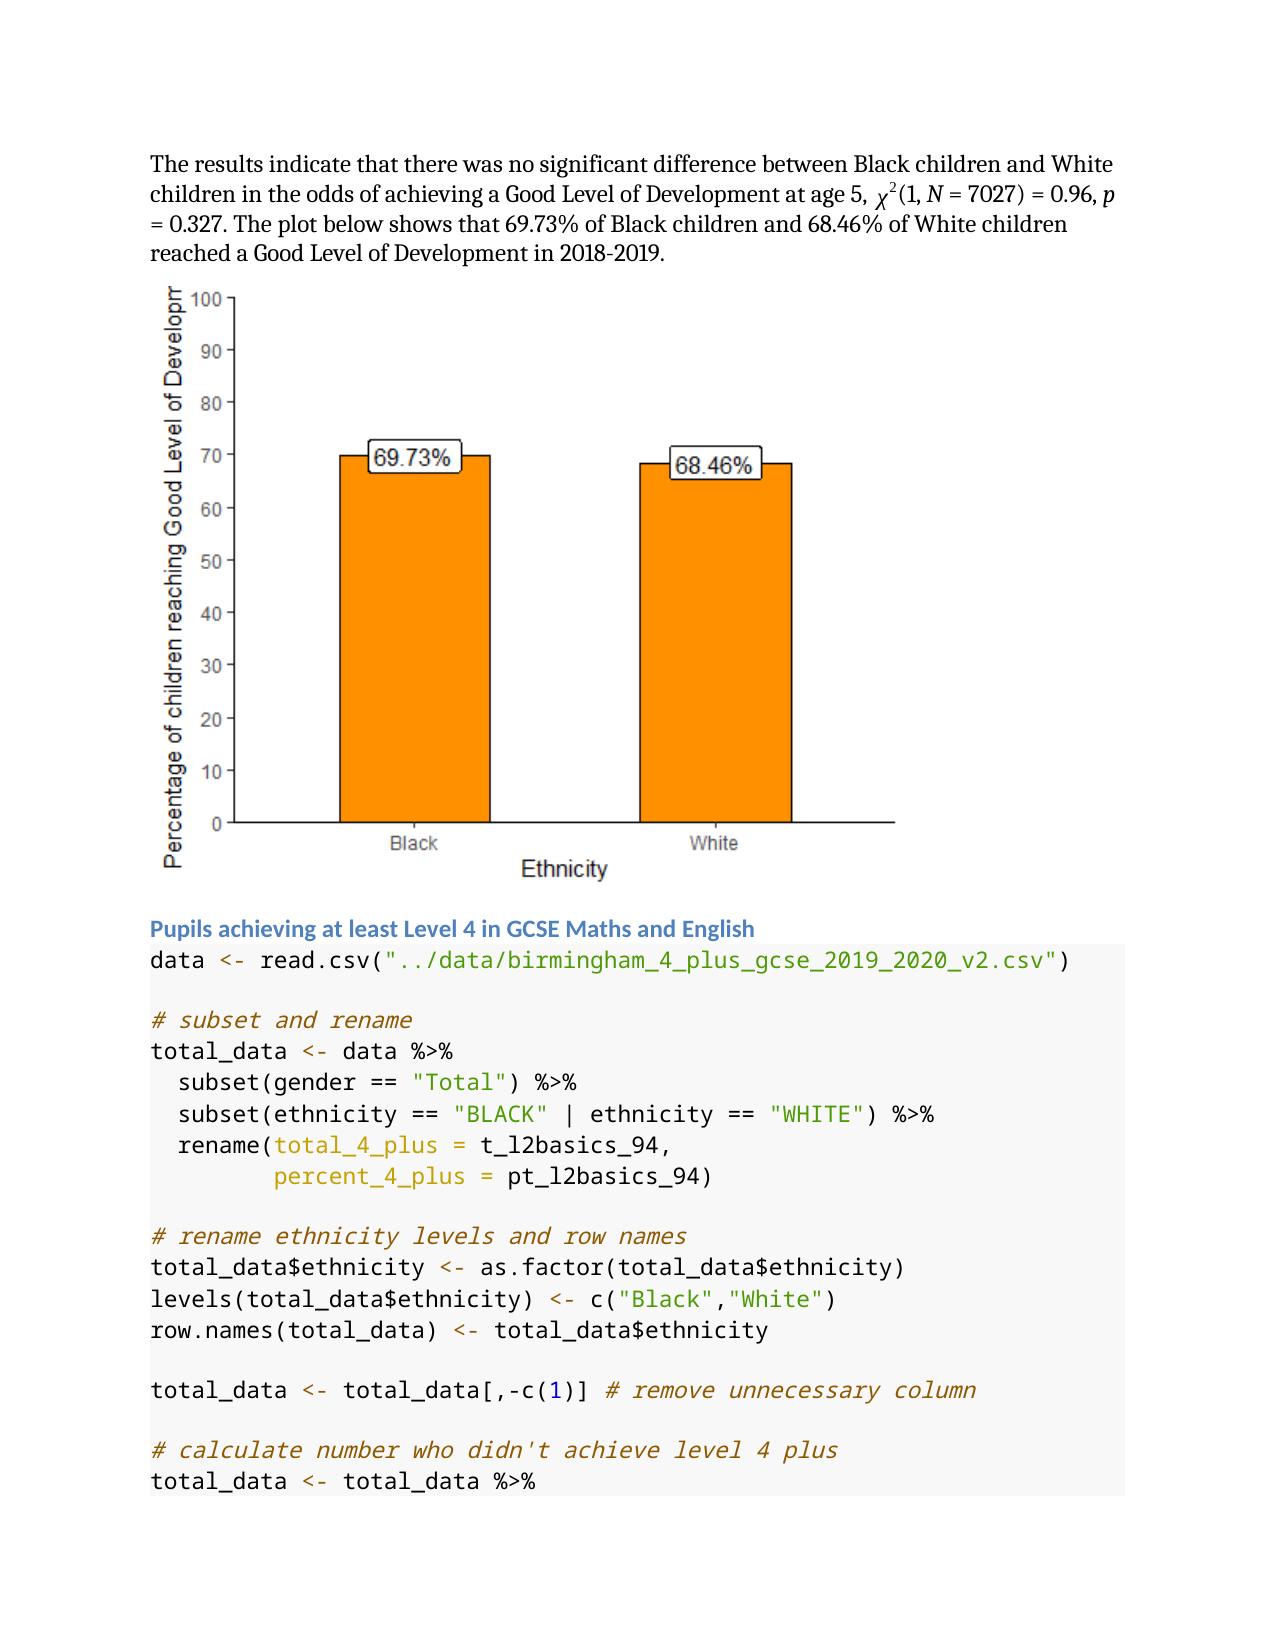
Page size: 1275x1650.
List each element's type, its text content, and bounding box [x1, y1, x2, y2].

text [150, 944, 1125, 1496]
subtitle Pupils achieving at least Level 4 in GCSE Maths and English [150, 913, 1125, 944]
picture [150, 286, 908, 893]
text The results indicate that there was no significant difference between Black children and White children in the odds of achieving a Good Level of Development at age 5, (1, N = 7027) = 0.96, p = 0.327. The plot below shows that 69.73% of Black children and 68.46% of White children reached a Good Level of Development in 2018-2019. [150, 150, 1125, 267]
